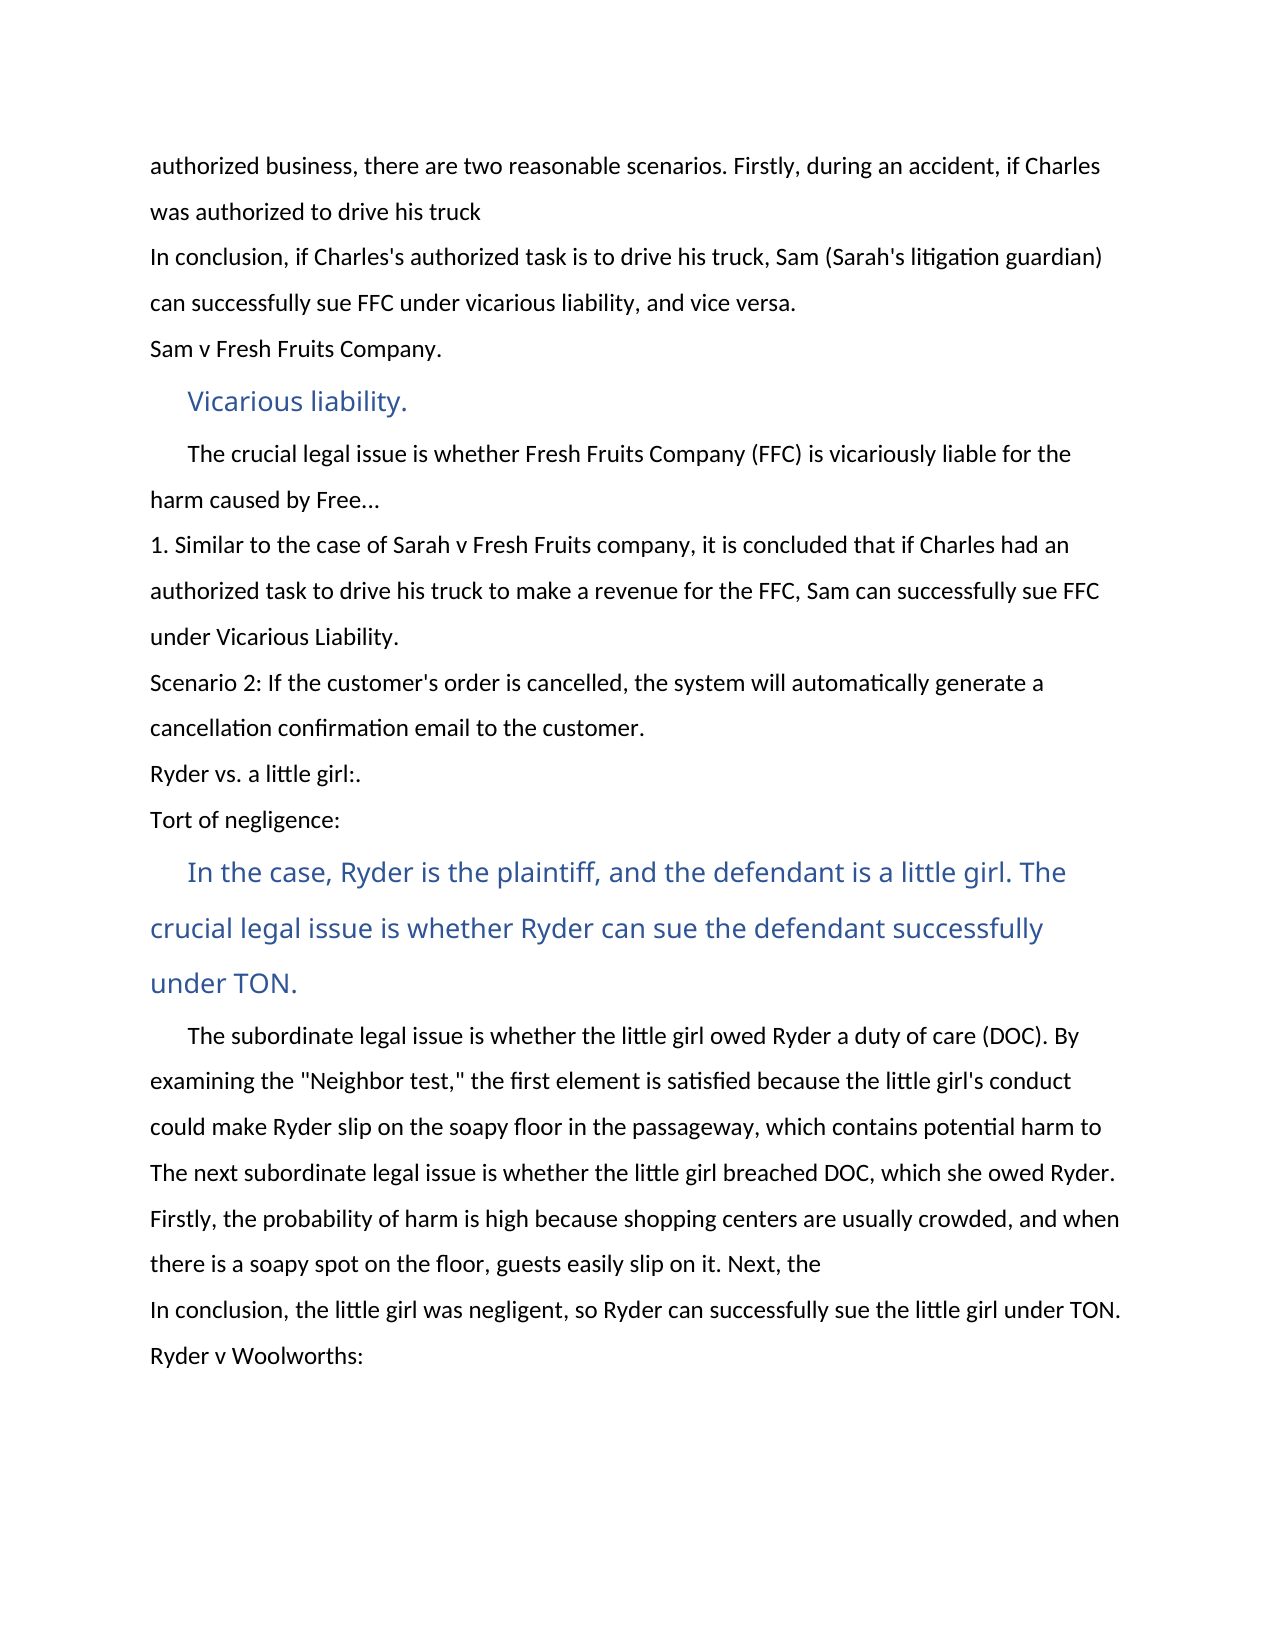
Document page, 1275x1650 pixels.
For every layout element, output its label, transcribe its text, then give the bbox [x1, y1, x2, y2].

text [150, 150, 1125, 226]
text In conclusion, the little girl was negligent, so Ryder can successfully sue the little girl under TON. [150, 1294, 1125, 1325]
text 1. Similar to the case of Sarah v Fresh Fruits company, it is concluded that if Charles had an authorized task to drive his truck to make a revenue for the FFC, Sam can successfully sue FFC under Vicarious Liability. [150, 529, 1125, 652]
subtitle In the case, Ryder is the plaintiff, and the defendant is a little girl. The crucial legal issue is whether Ryder can sue the defendant successfully under TON. [150, 854, 1125, 1001]
text In conclusion, if Charles's authorized task is to drive his truck, Sam (Sarah's litigation guardian) can successfully sue FFC under vicarious liability, and vice versa. [150, 241, 1125, 318]
text The crucial legal issue is whether Fresh Fruits Company (FFC) is vicariously liable for the harm caused by Free... [150, 438, 1125, 514]
text Ryder vs. a little girl:. [150, 758, 1125, 789]
text Scenario 2: If the customer's order is cancelled, the system will automatically generate a cancellation confirmation email to the customer. [150, 667, 1125, 743]
text The next subordinate legal issue is whether the little girl breached DOC, which she owed Ryder. Firstly, the probability of harm is high because shopping centers are usually crowded, and when there is a soapy spot on the floor, guests easily slip on it. Next, the [150, 1157, 1125, 1279]
text The subordinate legal issue is whether the little girl owed Ryder a duty of care (DOC). By examining the "Neighbor test," the first element is satisfied because the little girl's conduct could make Ryder slip on the soapy floor in the passageway, which contains potential harm to [150, 1020, 1125, 1142]
subtitle Vicarious liability. [150, 383, 1125, 420]
text Ryder v Woolworths: [150, 1340, 1125, 1370]
text Tort of negligence: [150, 804, 1125, 834]
text Sam v Fresh Fruits Company. [150, 333, 1125, 363]
